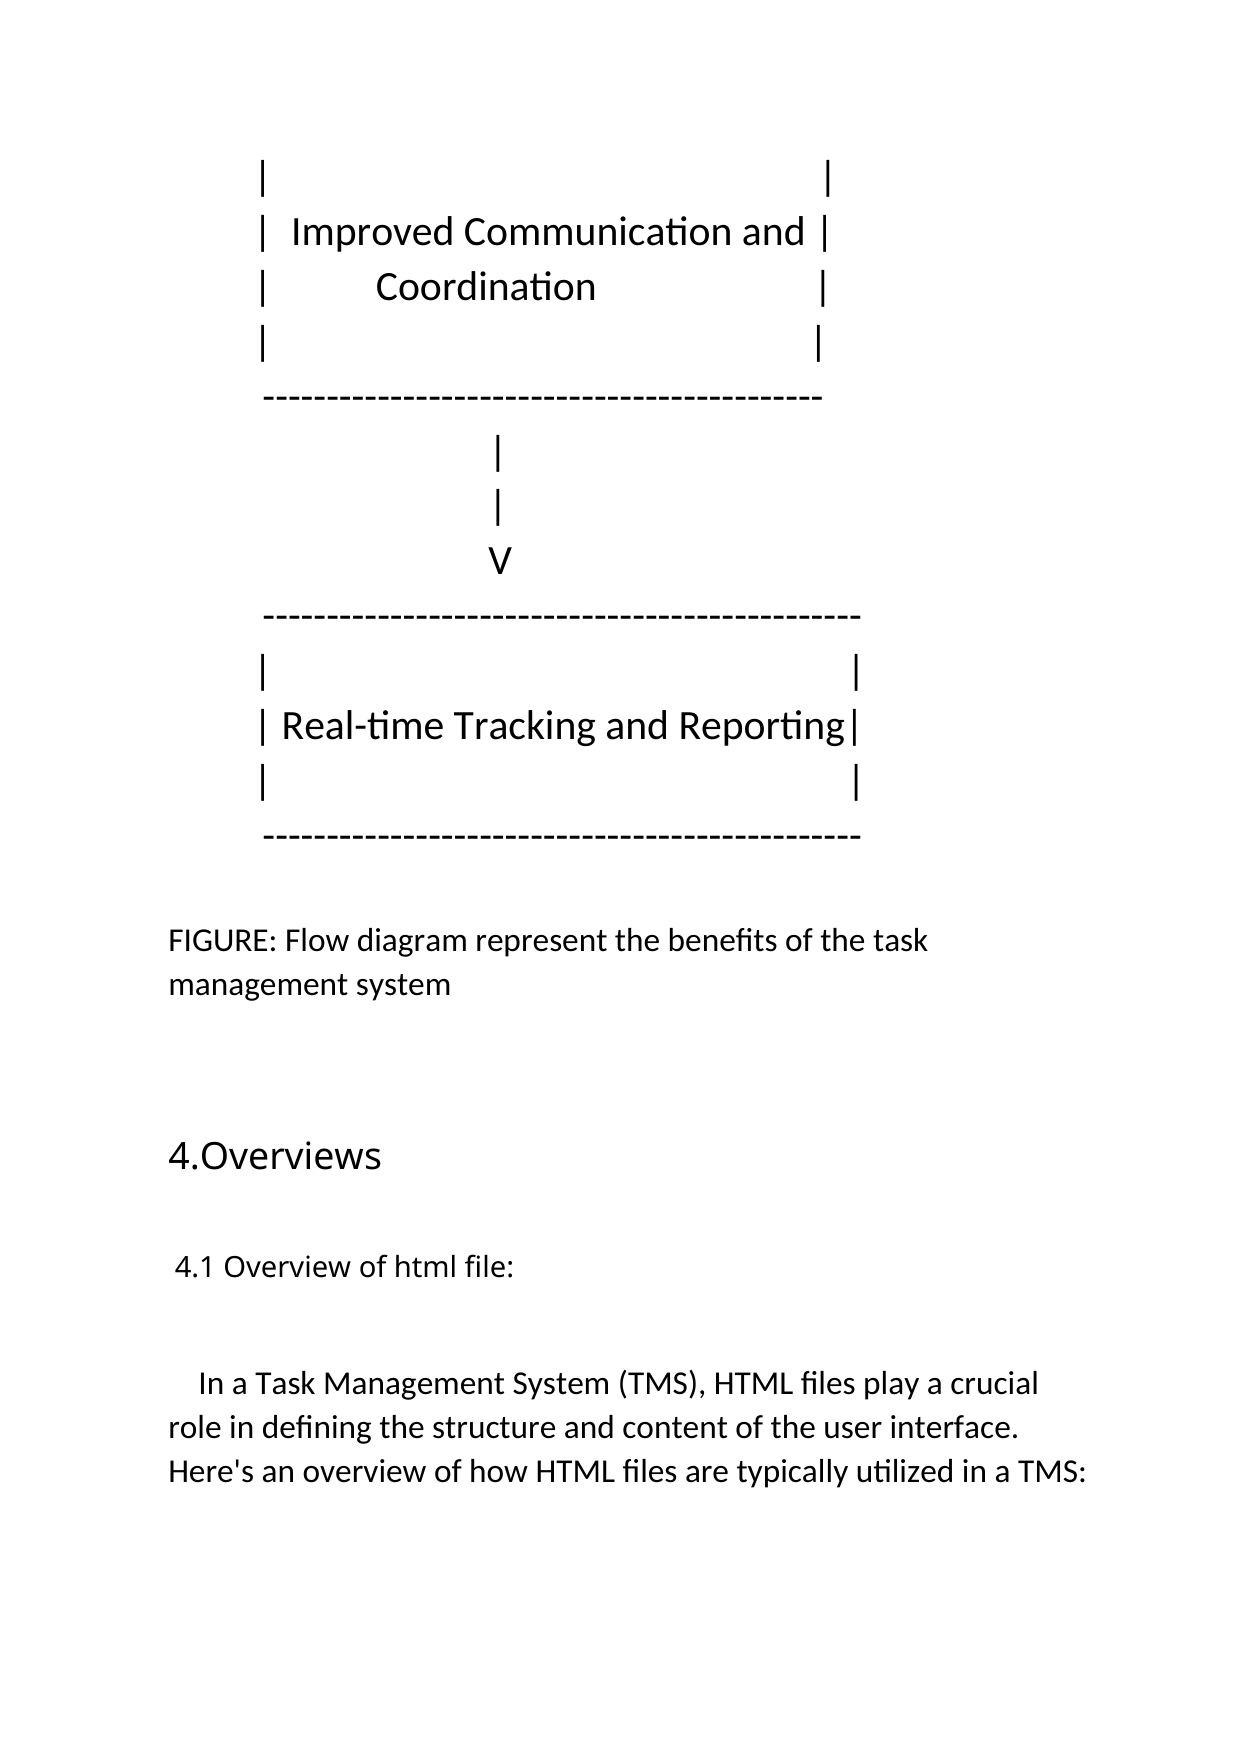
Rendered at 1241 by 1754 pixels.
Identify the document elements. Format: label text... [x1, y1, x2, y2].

text ----------------------------------------------- [168, 809, 1090, 859]
text In a Task Management System (TMS), HTML files play a crucial role in defining the structure and content of the user interface. Here's an overview of how HTML files are typically utilized in a TMS: [168, 1362, 1090, 1491]
text FIGURE: Flow diagram represent the benefits of the task management system [168, 918, 1090, 1003]
text | | [168, 315, 1090, 366]
text 4.Overviews [168, 1129, 1090, 1180]
text | [168, 424, 1090, 475]
text | Improved Communication and | [168, 205, 1090, 256]
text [168, 369, 1090, 420]
text | [168, 479, 1090, 530]
text | | [168, 754, 1090, 805]
text 4.1 Overview of html file: [168, 1246, 1090, 1286]
text | Coordination | [168, 260, 1090, 311]
text V [168, 534, 1090, 585]
text ----------------------------------------------- [168, 589, 1090, 640]
text | Real-time Tracking and Reporting| [168, 699, 1090, 750]
text | | [168, 150, 1090, 201]
text | | [168, 644, 1090, 695]
